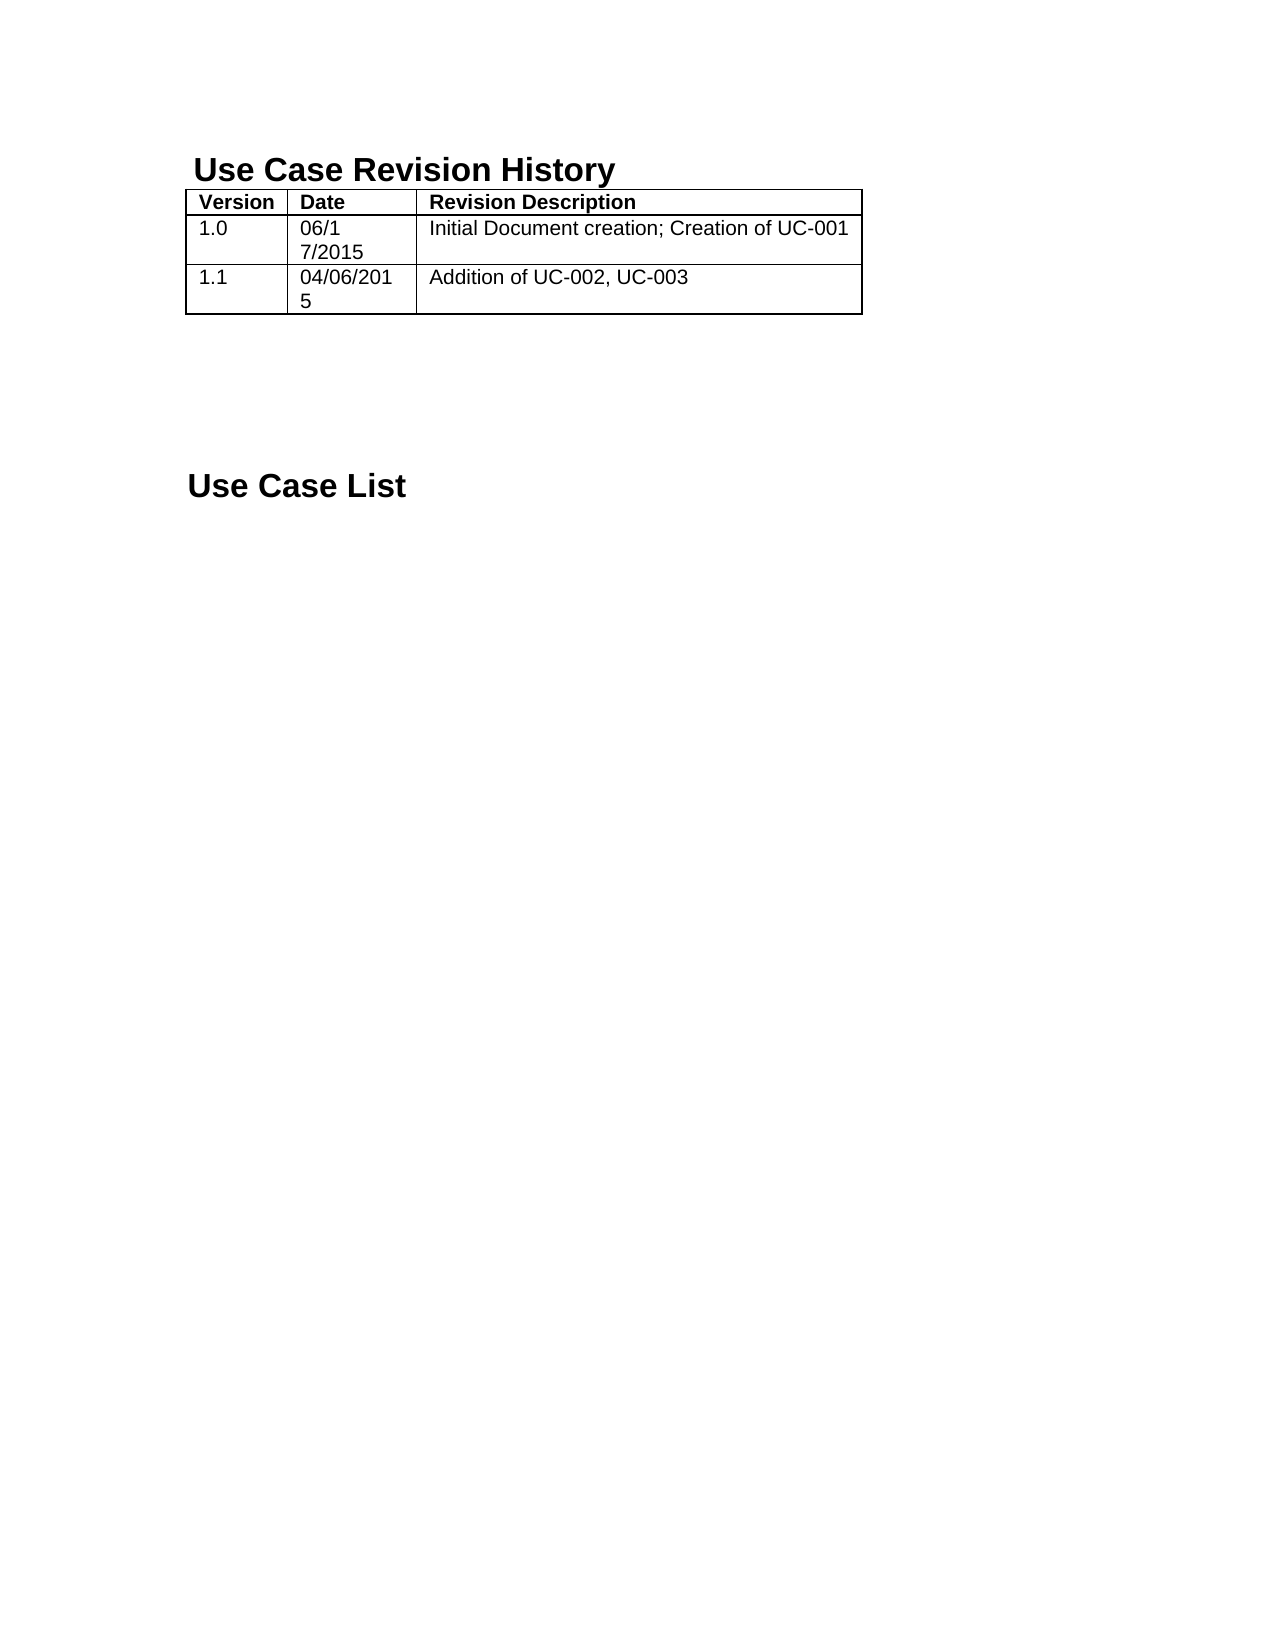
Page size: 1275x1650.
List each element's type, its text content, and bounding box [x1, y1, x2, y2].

table_cell Initial Document creation; Creation of UC-001 [417, 216, 861, 263]
table_cell 1.1 [187, 265, 287, 313]
table_header Date [288, 190, 416, 214]
text Use Case List [187, 466, 1087, 505]
table_cell 04/06/2015 [288, 265, 416, 313]
table_cell 1.0 [187, 216, 287, 263]
text Use Case Revision History [187, 150, 1087, 188]
table_cell Addition of UC-002, UC-003 [417, 265, 861, 313]
table_cell 06/17/2015 [288, 216, 416, 263]
table_header Version [187, 190, 287, 214]
table_header Revision Description [417, 190, 861, 214]
